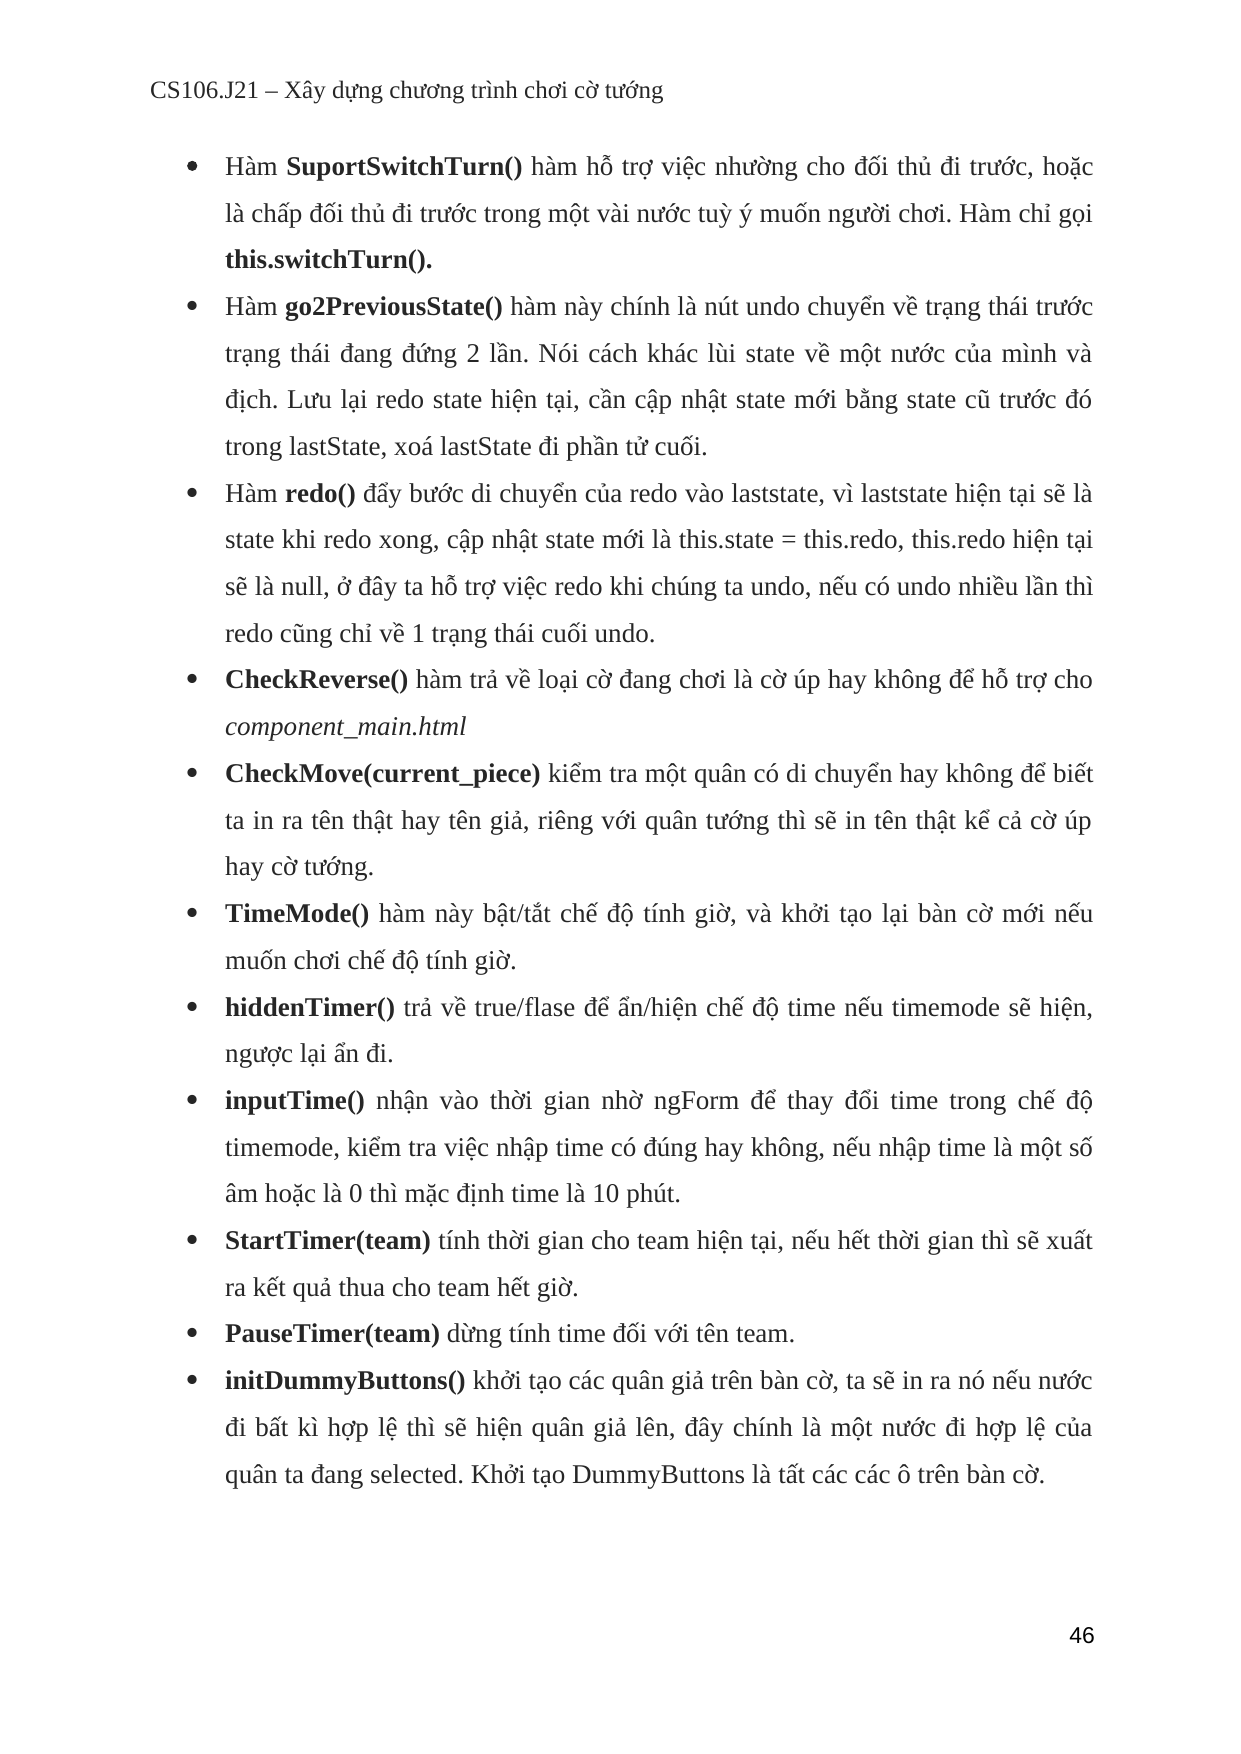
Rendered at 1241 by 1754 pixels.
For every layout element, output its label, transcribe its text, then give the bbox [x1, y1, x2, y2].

list hiddenTimer() trả về true/flase để ẩn/hiện chế độ time nếu timemode sẽ hiện, ngược lại ẩn đi. [187, 991, 1094, 1068]
list Hàm SuportSwitchTurn() hàm hỗ trợ việc nhường cho đối thủ đi trước, hoặc là chấp đối thủ đi trước trong một vài nước tuỳ ý muốn người chơi. Hàm chỉ gọi this.switchTurn(). [187, 150, 1094, 274]
list initDummyButtons() khởi tạo các quân giả trên bàn cờ, ta sẽ in ra nó nếu nước đi bất kì hợp lệ thì sẽ hiện quân giả lên, đây chính là một nước đi hợp lệ của quân ta đang selected. Khởi tạo DummyButtons là tất các các ô trên bàn cờ. [187, 1364, 1094, 1489]
list PauseTimer(team) dừng tính time đối với tên team. [187, 1318, 1094, 1349]
list Hàm redo() đẩy bước di chuyển của redo vào laststate, vì laststate hiện tại sẽ là state khi redo xong, cập nhật state mới là this.state = this.redo, this.redo hiện tại sẽ là null, ở đây ta hỗ trợ việc redo khi chúng ta undo, nếu có undo nhiều lần thì redo cũng chỉ về 1 trạng thái cuối undo. [187, 477, 1094, 648]
list CheckReverse() hàm trả về loại cờ đang chơi là cờ úp hay không để hỗ trợ cho component_main.html [187, 664, 1094, 742]
list inputTime() nhận vào thời gian nhờ ngForm để thay đổi time trong chế độ timemode, kiểm tra việc nhập time có đúng hay không, nếu nhập time là một số âm hoặc là 0 thì mặc định time là 10 phút. [187, 1084, 1094, 1209]
list StartTimer(team) tính thời gian cho team hiện tại, nếu hết thời gian thì sẽ xuất ra kết quả thua cho team hết giờ. [187, 1224, 1094, 1302]
list CheckMove(current_piece) kiểm tra một quân có di chuyển hay không để biết ta in ra tên thật hay tên giả, riêng với quân tướng thì sẽ in tên thật kể cả cờ úp hay cờ tướng. [187, 757, 1094, 882]
list TimeMode() hàm này bật/tắt chế độ tính giờ, và khởi tạo lại bàn cờ mới nếu muốn chơi chế độ tính giờ. [187, 897, 1094, 975]
list Hàm go2PreviousState() hàm này chính là nút undo chuyển về trạng thái trước trạng thái đang đứng 2 lần. Nói cách khác lùi state về một nước của mình và địch. Lưu lại redo state hiện tại, cần cập nhật state mới bằng state cũ trước đó trong lastState, xoá lastState đi phần tử cuối. [187, 290, 1094, 461]
